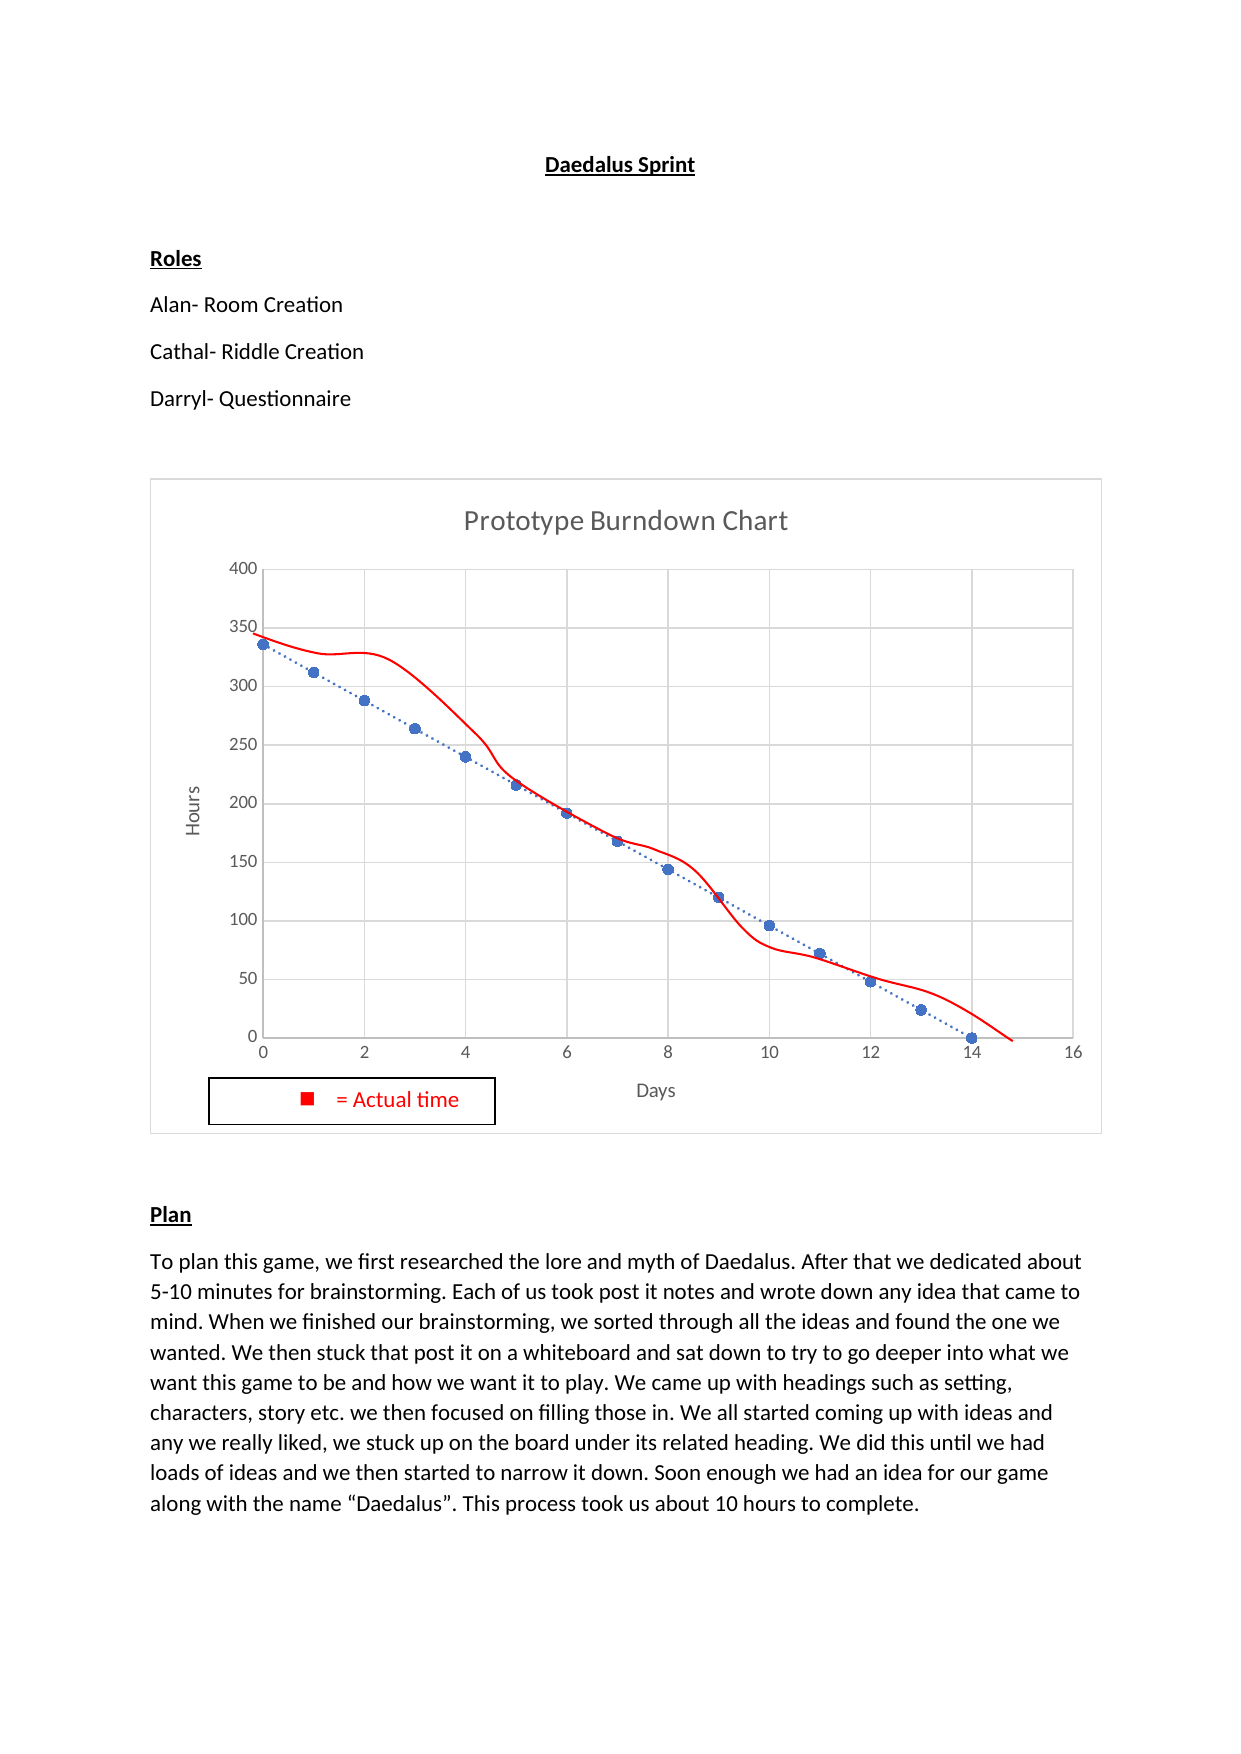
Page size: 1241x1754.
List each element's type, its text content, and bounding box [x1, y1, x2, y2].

text Plan [150, 1200, 1090, 1228]
text Daedalus Sprint [150, 150, 1090, 178]
text Cathal- Riddle Creation [150, 337, 1090, 366]
text To plan this game, we first researched the lore and myth of Daedalus. After that we dedicated about 5-10 minutes for brainstorming. Each of us took post it notes and wrote down any idea that came to mind. When we finished our brainstorming, we sorted through all the ideas and found the one we wanted. We then stuck that post it on a whiteboard and sat down to try to go deeper into what we want this game to be and how we want it to play. We came up with headings such as setting, characters, story etc. we then focused on filling those in. We all started coming up with ideas and any we really liked, we stuck up on the board under its related heading. We did this until we had loads of ideas and we then started to narrow it down. Soon enough we had an idea for our game along with the name “Daedalus”. This process took us about 10 hours to complete. [150, 1247, 1090, 1517]
text Darryl- Questionnaire [150, 384, 1090, 412]
text Roles [150, 244, 1090, 272]
text Alan- Room Creation [150, 291, 1090, 319]
